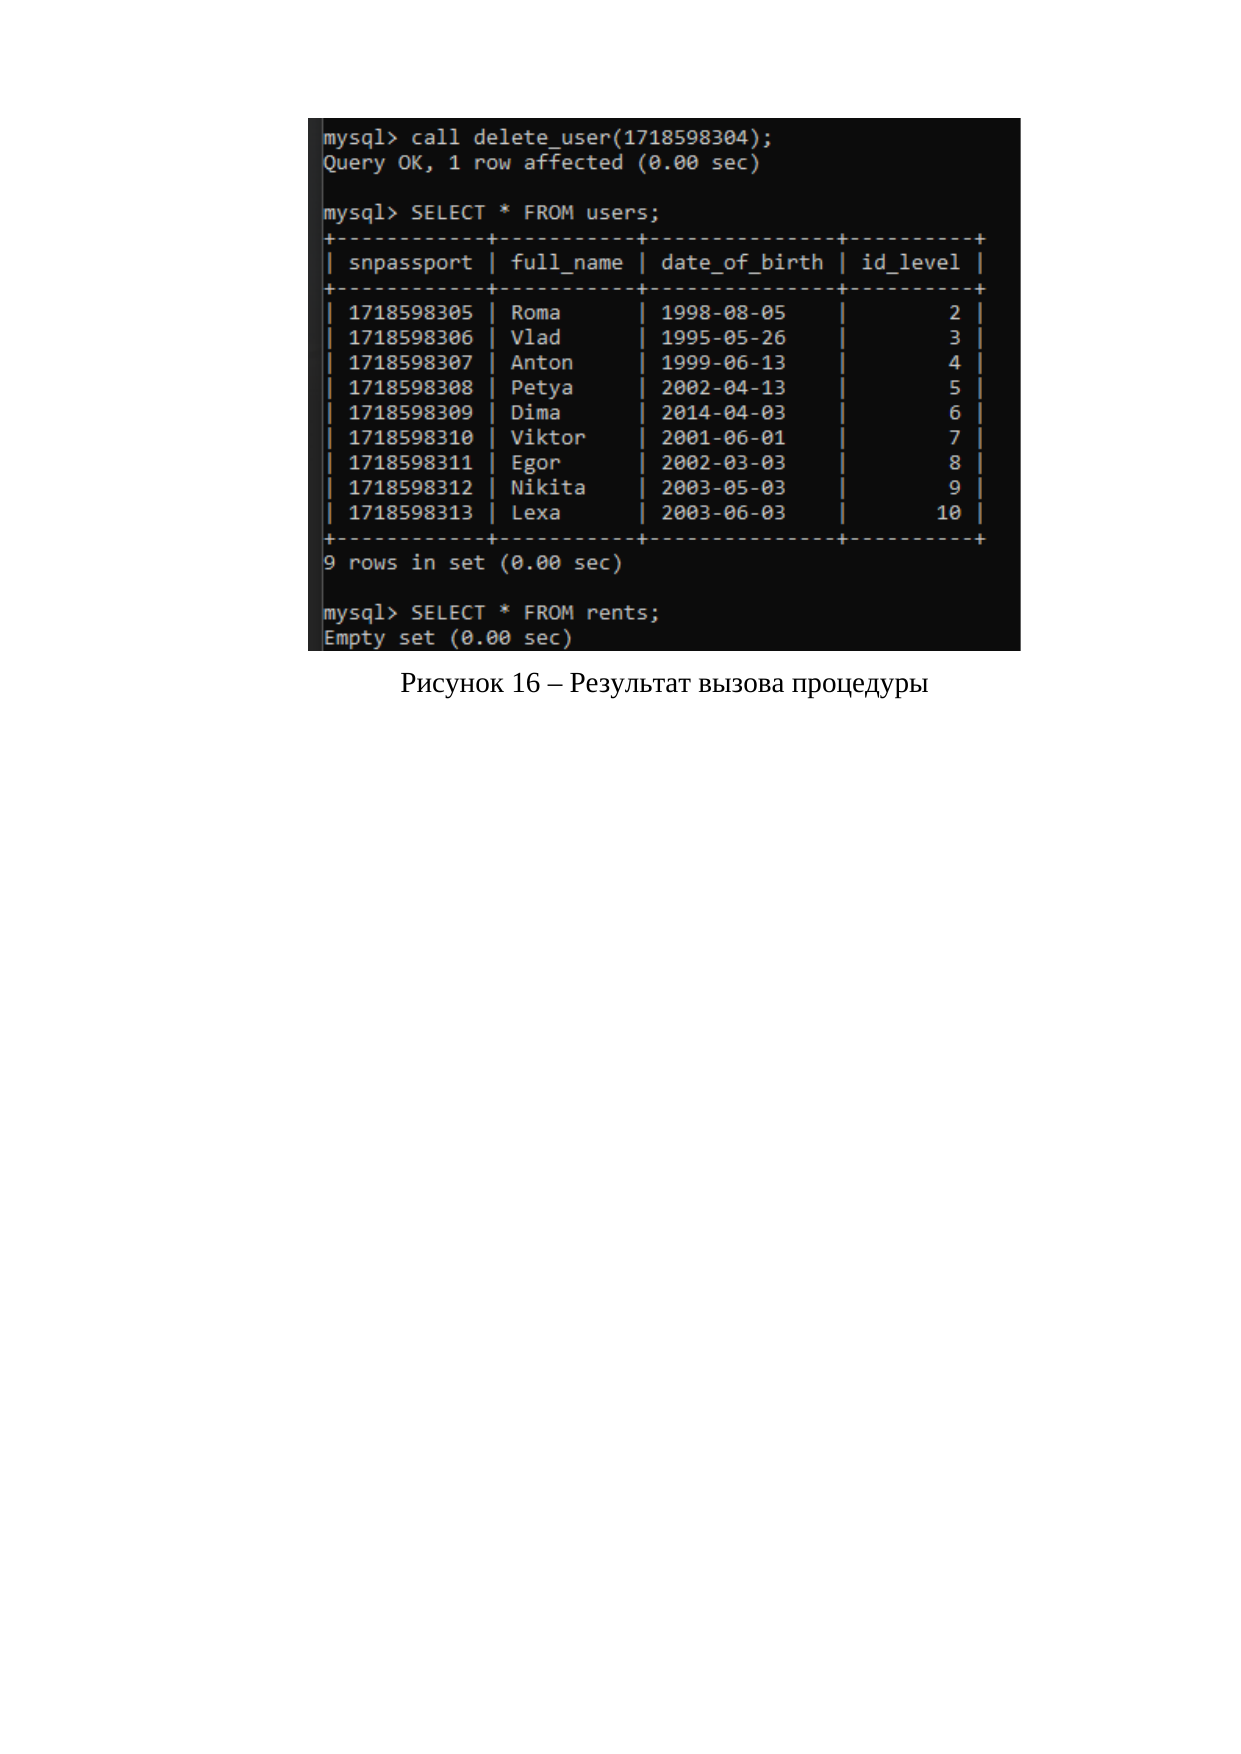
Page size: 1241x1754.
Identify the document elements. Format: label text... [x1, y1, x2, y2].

picture [308, 118, 1021, 651]
text Рисунок 16 – Результат вызова процедуры [177, 665, 1152, 699]
